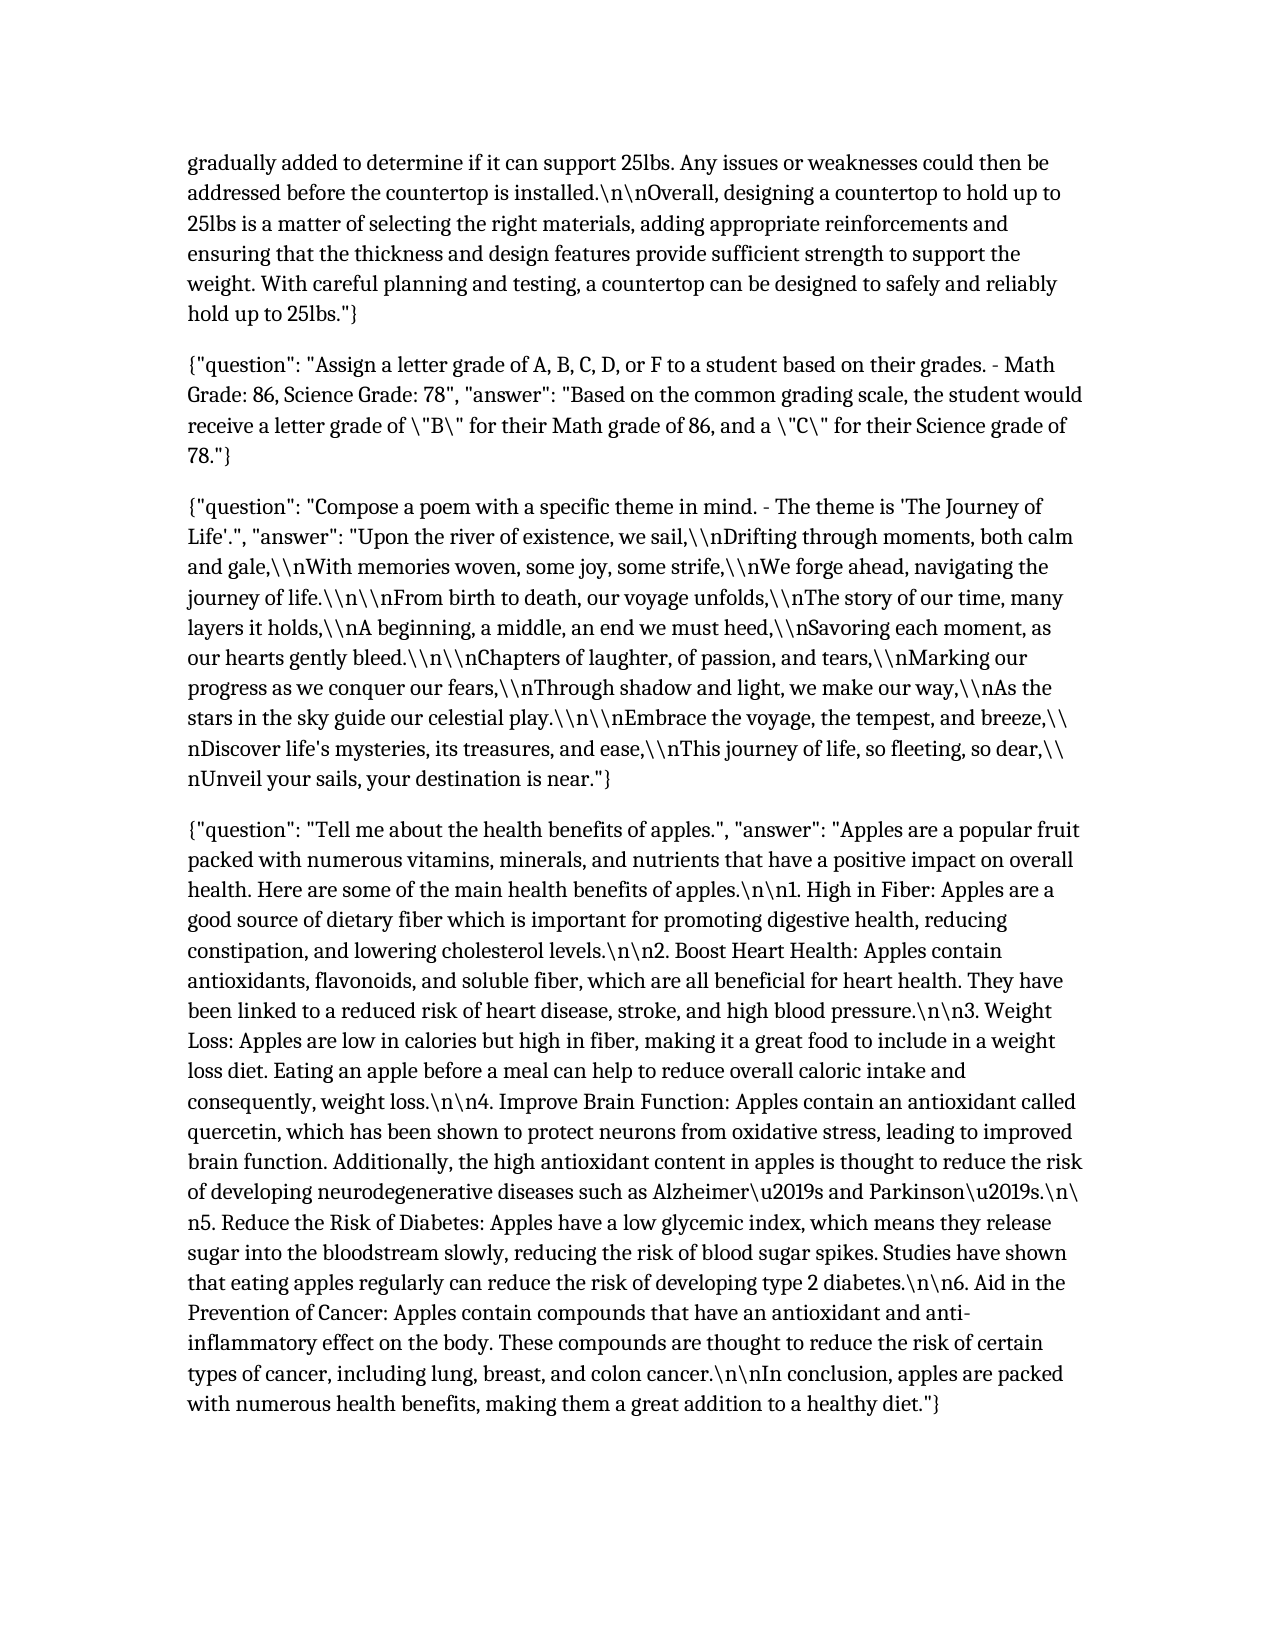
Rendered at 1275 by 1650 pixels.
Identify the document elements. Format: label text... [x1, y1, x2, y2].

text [187, 150, 1087, 327]
text {"question": "Tell me about the health benefits of apples.", "answer": "Apples are a popular fruit packed with numerous vitamins, minerals, and nutrients that have a positive impact on overall health. Here are some of the main health benefits of apples.\n\n1. High in Fiber: Apples are a good source of dietary fiber which is important for promoting digestive health, reducing constipation, and lowering cholesterol levels.\n\n2. Boost Heart Health: Apples contain antioxidants, flavonoids, and soluble fiber, which are all beneficial for heart health. They have been linked to a reduced risk of heart disease, stroke, and high blood pressure.\n\n3. Weight Loss: Apples are low in calories but high in fiber, making it a great food to include in a weight loss diet. Eating an apple before a meal can help to reduce overall caloric intake and consequently, weight loss.\n\n4. Improve Brain Function: Apples contain an antioxidant called quercetin, which has been shown to protect neurons from oxidative stress, leading to improved brain function. Additionally, the high antioxidant content in apples is thought to reduce the risk of developing neurodegenerative diseases such as Alzheimer\u2019s and Parkinson\u2019s.\n\n5. Reduce the Risk of Diabetes: Apples have a low glycemic index, which means they release sugar into the bloodstream slowly, reducing the risk of blood sugar spikes. Studies have shown that eating apples regularly can reduce the risk of developing type 2 diabetes.\n\n6. Aid in the Prevention of Cancer: Apples contain compounds that have an antioxidant and anti-inflammatory effect on the body. These compounds are thought to reduce the risk of certain types of cancer, including lung, breast, and colon cancer.\n\nIn conclusion, apples are packed with numerous health benefits, making them a great addition to a healthy diet."} [187, 817, 1087, 1417]
text {"question": "Assign a letter grade of A, B, C, D, or F to a student based on their grades. - Math Grade: 86, Science Grade: 78", "answer": "Based on the common grading scale, the student would receive a letter grade of \"B\" for their Math grade of 86, and a \"C\" for their Science grade of 78."} [187, 352, 1087, 469]
text {"question": "Compose a poem with a specific theme in mind. - The theme is 'The Journey of Life'.", "answer": "Upon the river of existence, we sail,\\nDrifting through moments, both calm and gale,\\nWith memories woven, some joy, some strife,\\nWe forge ahead, navigating the journey of life.\\n\\nFrom birth to death, our voyage unfolds,\\nThe story of our time, many layers it holds,\\nA beginning, a middle, an end we must heed,\\nSavoring each moment, as our hearts gently bleed.\\n\\nChapters of laughter, of passion, and tears,\\nMarking our progress as we conquer our fears,\\nThrough shadow and light, we make our way,\\nAs the stars in the sky guide our celestial play.\\n\\nEmbrace the voyage, the tempest, and breeze,\\nDiscover life's mysteries, its treasures, and ease,\\nThis journey of life, so fleeting, so dear,\\nUnveil your sails, your destination is near."} [187, 494, 1087, 792]
